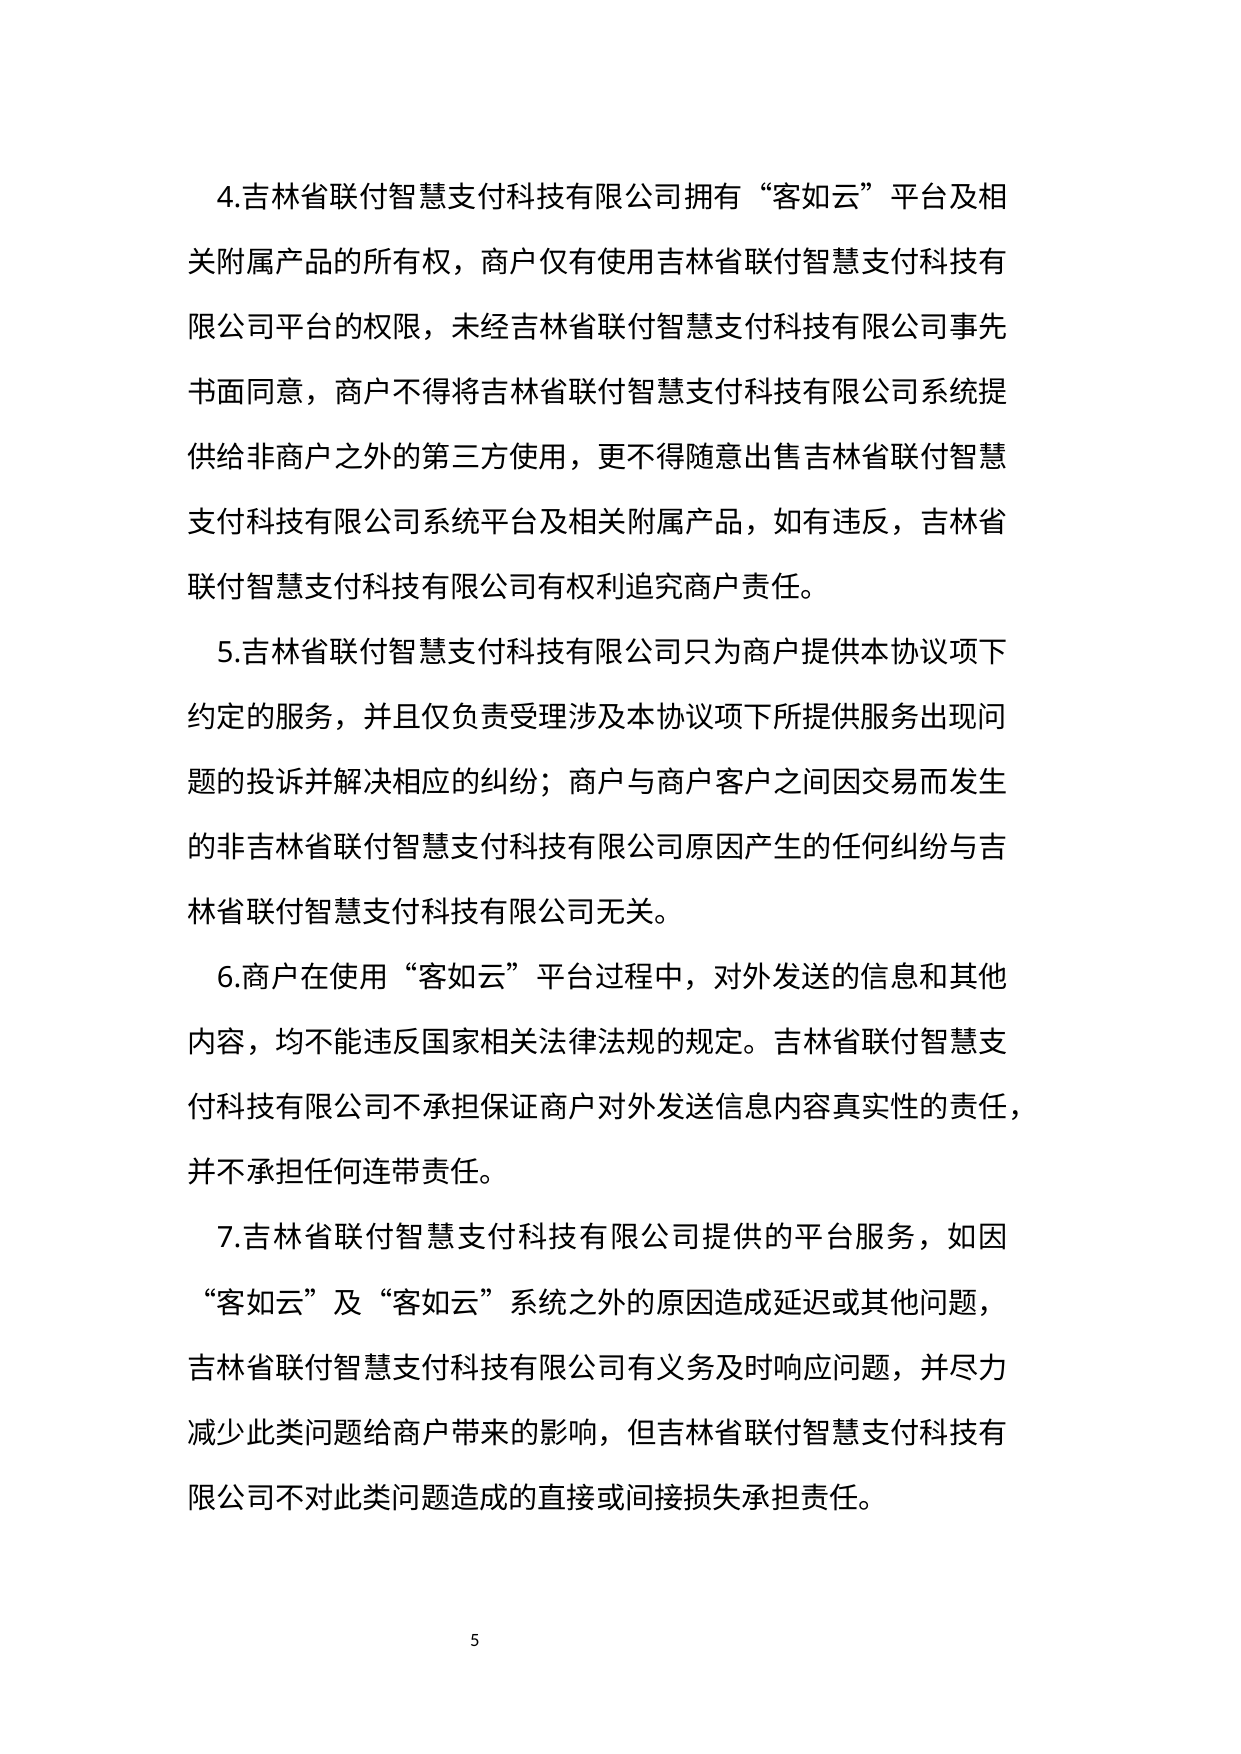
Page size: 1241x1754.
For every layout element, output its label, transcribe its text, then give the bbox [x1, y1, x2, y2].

list 5.吉林省联付智慧支付科技有限公司只为商户提供本协议项下约定的服务，并且仅负责受理涉及本协议项下所提供服务出现问题的投诉并解决相应的纠纷；商户与商户客户之间因交易而发生的非吉林省联付智慧支付科技有限公司原因产生的任何纠纷与吉林省联付智慧支付科技有限公司无关。 [187, 617, 1008, 942]
list 7.吉林省联付智慧支付科技有限公司提供的平台服务，如因“客如云”及“客如云”系统之外的原因造成延迟或其他问题，吉林省联付智慧支付科技有限公司有义务及时响应问题，并尽力减少此类问题给商户带来的影响，但吉林省联付智慧支付科技有限公司不对此类问题造成的直接或间接损失承担责任。 [187, 1203, 1008, 1528]
list 6.商户在使用“客如云”平台过程中，对外发送的信息和其他内容，均不能违反国家相关法律法规的规定。吉林省联付智慧支付科技有限公司不承担保证商户对外发送信息内容真实性的责任，并不承担任何连带责任。 [187, 943, 1008, 1203]
list 4.吉林省联付智慧支付科技有限公司拥有“客如云”平台及相关附属产品的所有权，商户仅有使用吉林省联付智慧支付科技有限公司平台的权限，未经吉林省联付智慧支付科技有限公司事先书面同意，商户不得将吉林省联付智慧支付科技有限公司系统提供给非商户之外的第三方使用，更不得随意出售吉林省联付智慧支付科技有限公司系统平台及相关附属产品，如有违反，吉林省联付智慧支付科技有限公司有权利追究商户责任。 [187, 162, 1008, 617]
